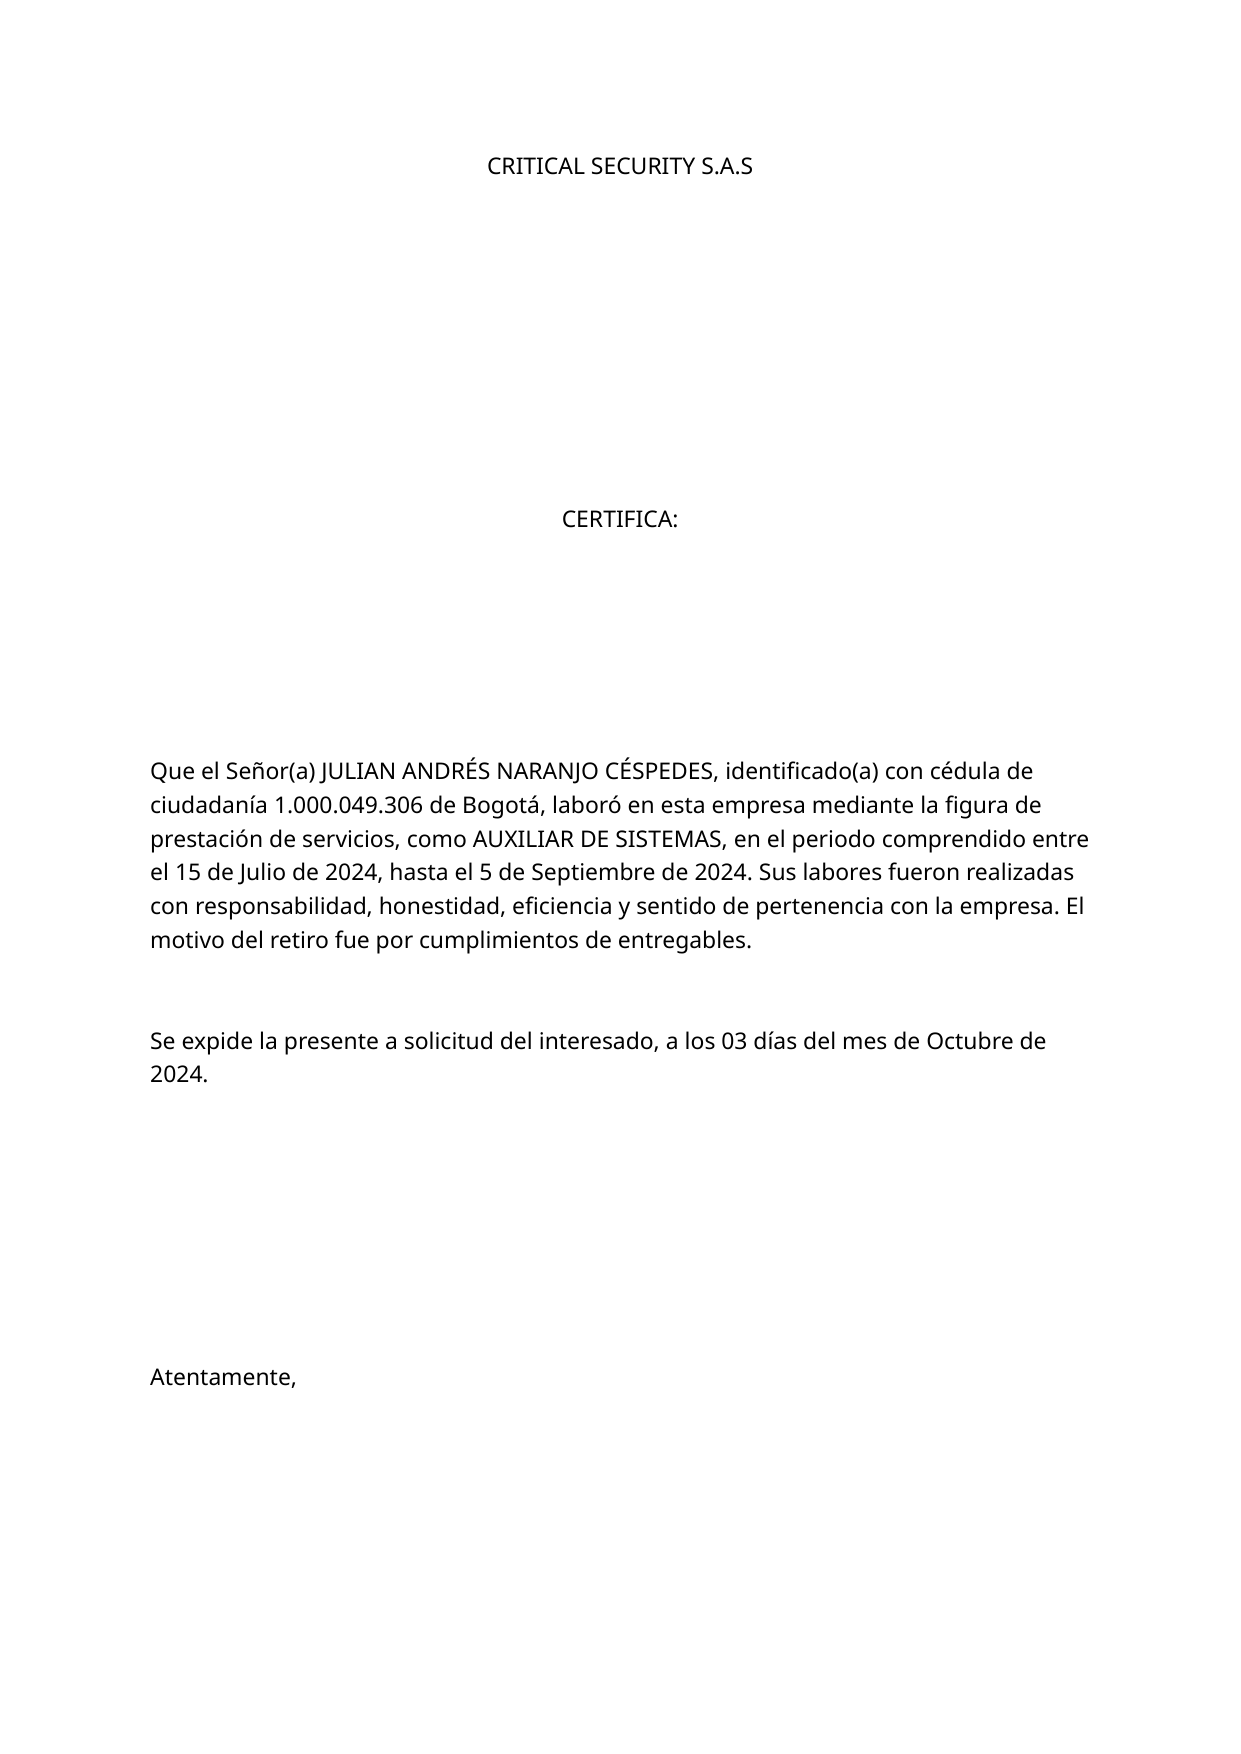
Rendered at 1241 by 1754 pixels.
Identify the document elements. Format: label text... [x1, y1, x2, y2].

text CRITICAL SECURITY S.A.S [150, 150, 1090, 181]
text Atentamente, [150, 1361, 1090, 1392]
text Se expide la presente a solicitud del interesado, a los 03 días del mes de Octubre de 2024. [150, 1024, 1090, 1089]
text Que el Señor(a) JULIAN ANDRÉS NARANJO CÉSPEDES, identificado(a) con cédula de ciudadanía 1.000.049.306 de Bogotá, laboró en esta empresa mediante la figura de prestación de servicios, como AUXILIAR DE SISTEMAS, en el periodo comprendido entre el 15 de Julio de 2024, hasta el 5 de Septiembre de 2024. Sus labores fueron realizadas con responsabilidad, honestidad, eficiencia y sentido de pertenencia con la empresa. El motivo del retiro fue por cumplimientos de entregables. [150, 755, 1090, 955]
text CERTIFICA: [150, 503, 1090, 534]
